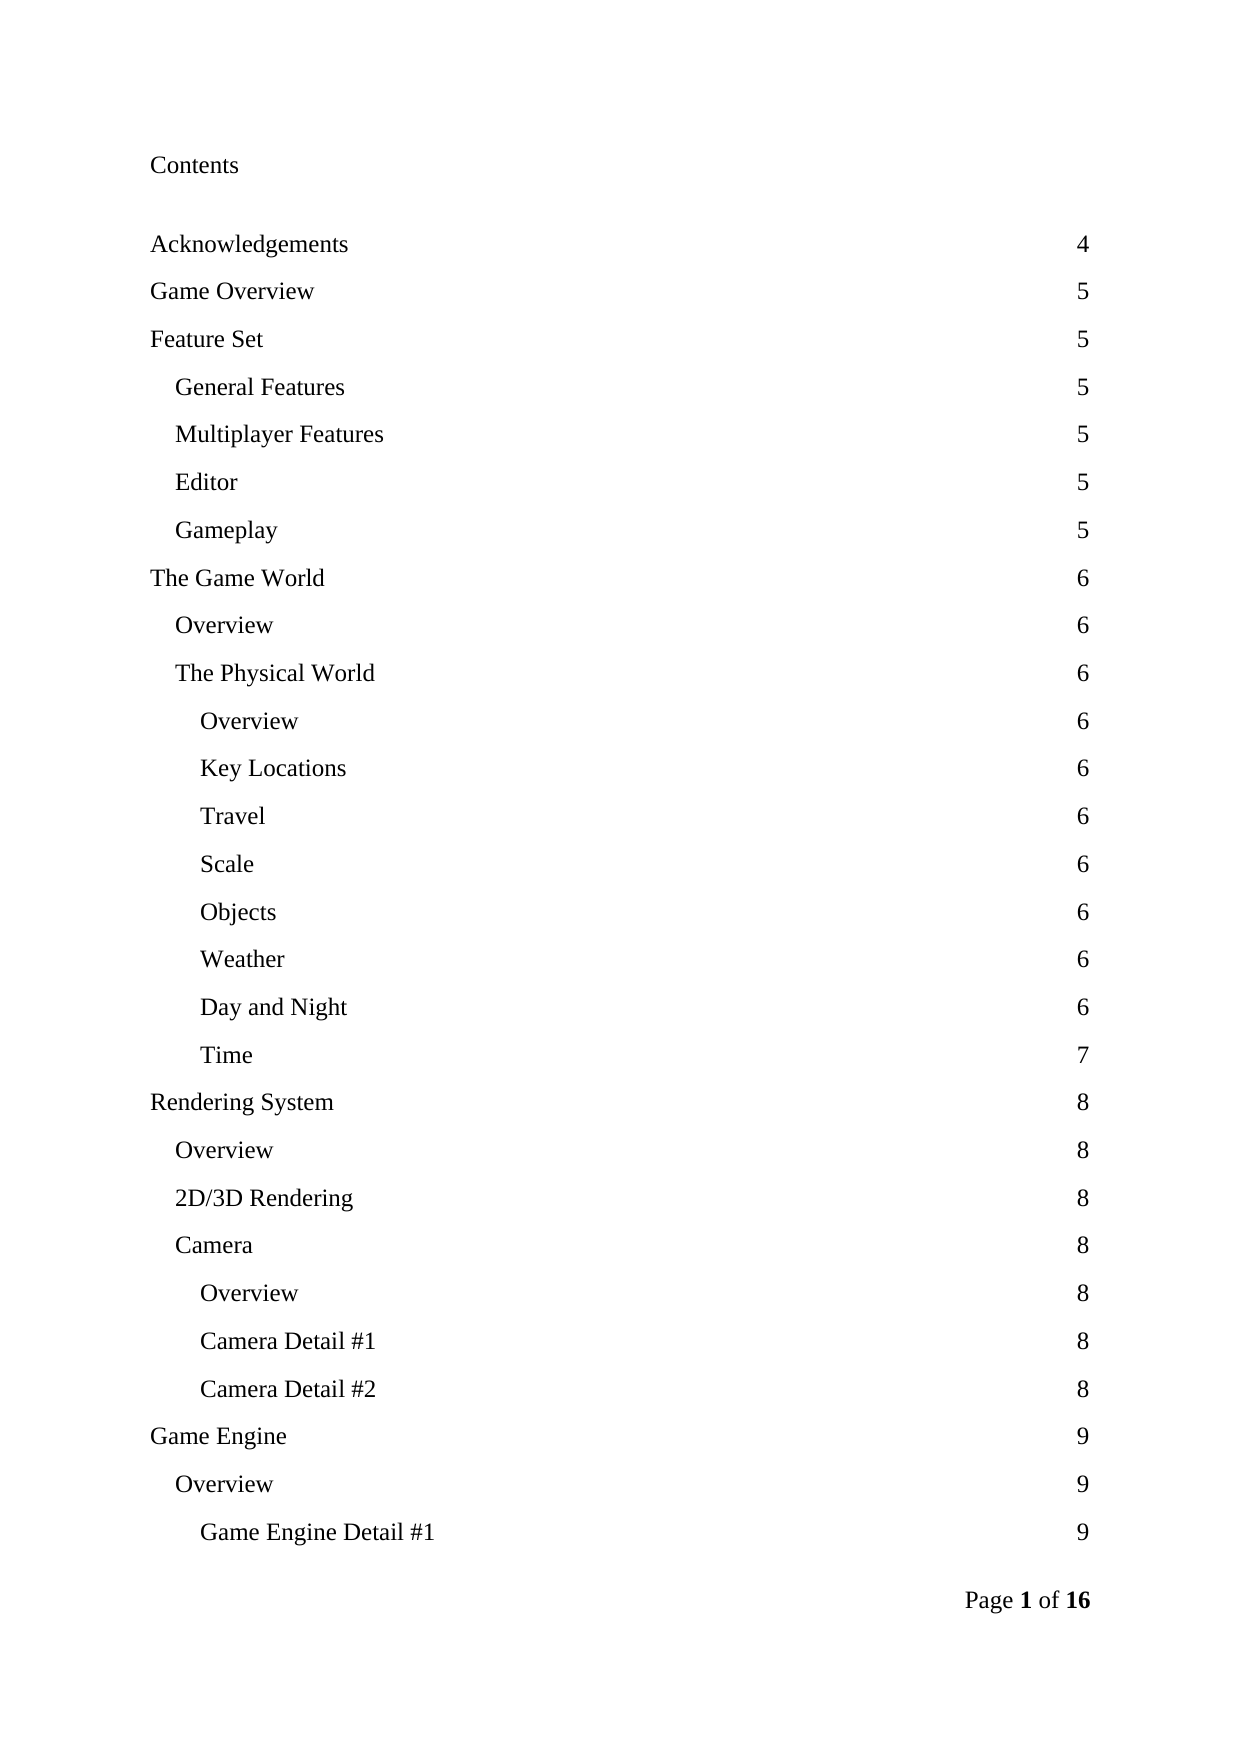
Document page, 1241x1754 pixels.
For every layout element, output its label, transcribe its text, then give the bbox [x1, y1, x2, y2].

text Contents [150, 150, 1090, 179]
